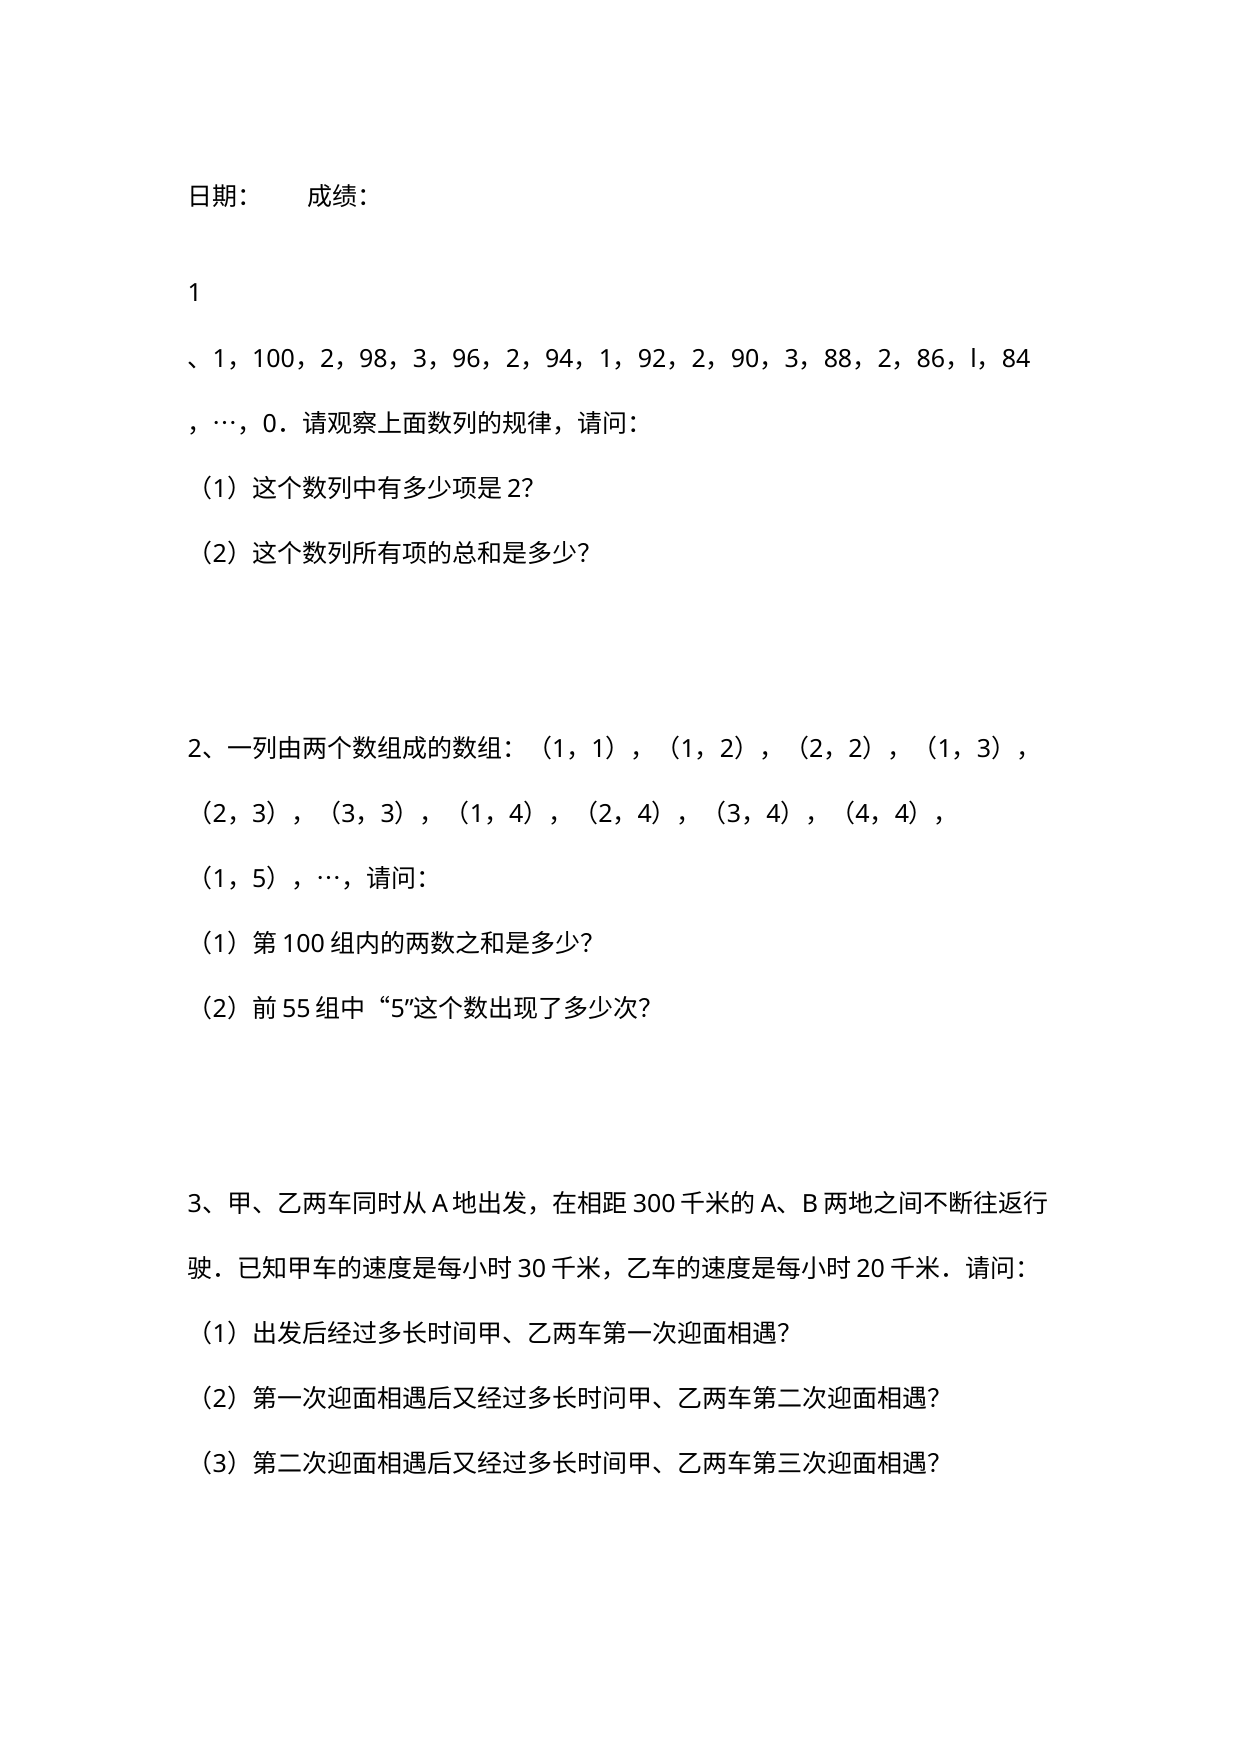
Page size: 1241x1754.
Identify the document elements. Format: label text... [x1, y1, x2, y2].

text 日期： 成绩： [187, 162, 1053, 227]
text 2、一列由两个数组成的数组：（1，1），（1，2），（2，2），（1，3），（2，3），（3，3），（1，4），（2，4），（3，4），（4，4），（1，5），…，请问： （1）第100组内的两数之和是多少？ （2）前55组中“5”这个数出现了多少次？ [187, 714, 1053, 1039]
text 1、1，100，2，98，3，96，2，94，1，92，2，90，3，88，2，86，l，84，…，0．请观察上面数列的规律，请问： （1）这个数列中有多少项是2？ （2）这个数列所有项的总和是多少？ [187, 259, 1053, 584]
text 3、甲、乙两车同时从A地出发，在相距300千米的A、B两地之间不断往返行驶．已知甲车的速度是每小时30千米，乙车的速度是每小时20千米．请问： （1）出发后经过多长时间甲、乙两车第一次迎面相遇？ （2）第一次迎面相遇后又经过多长时问甲、乙两车第二次迎面相遇？ （3）第二次迎面相遇后又经过多长时间甲、乙两车第三次迎面相遇？ [187, 1169, 1053, 1494]
